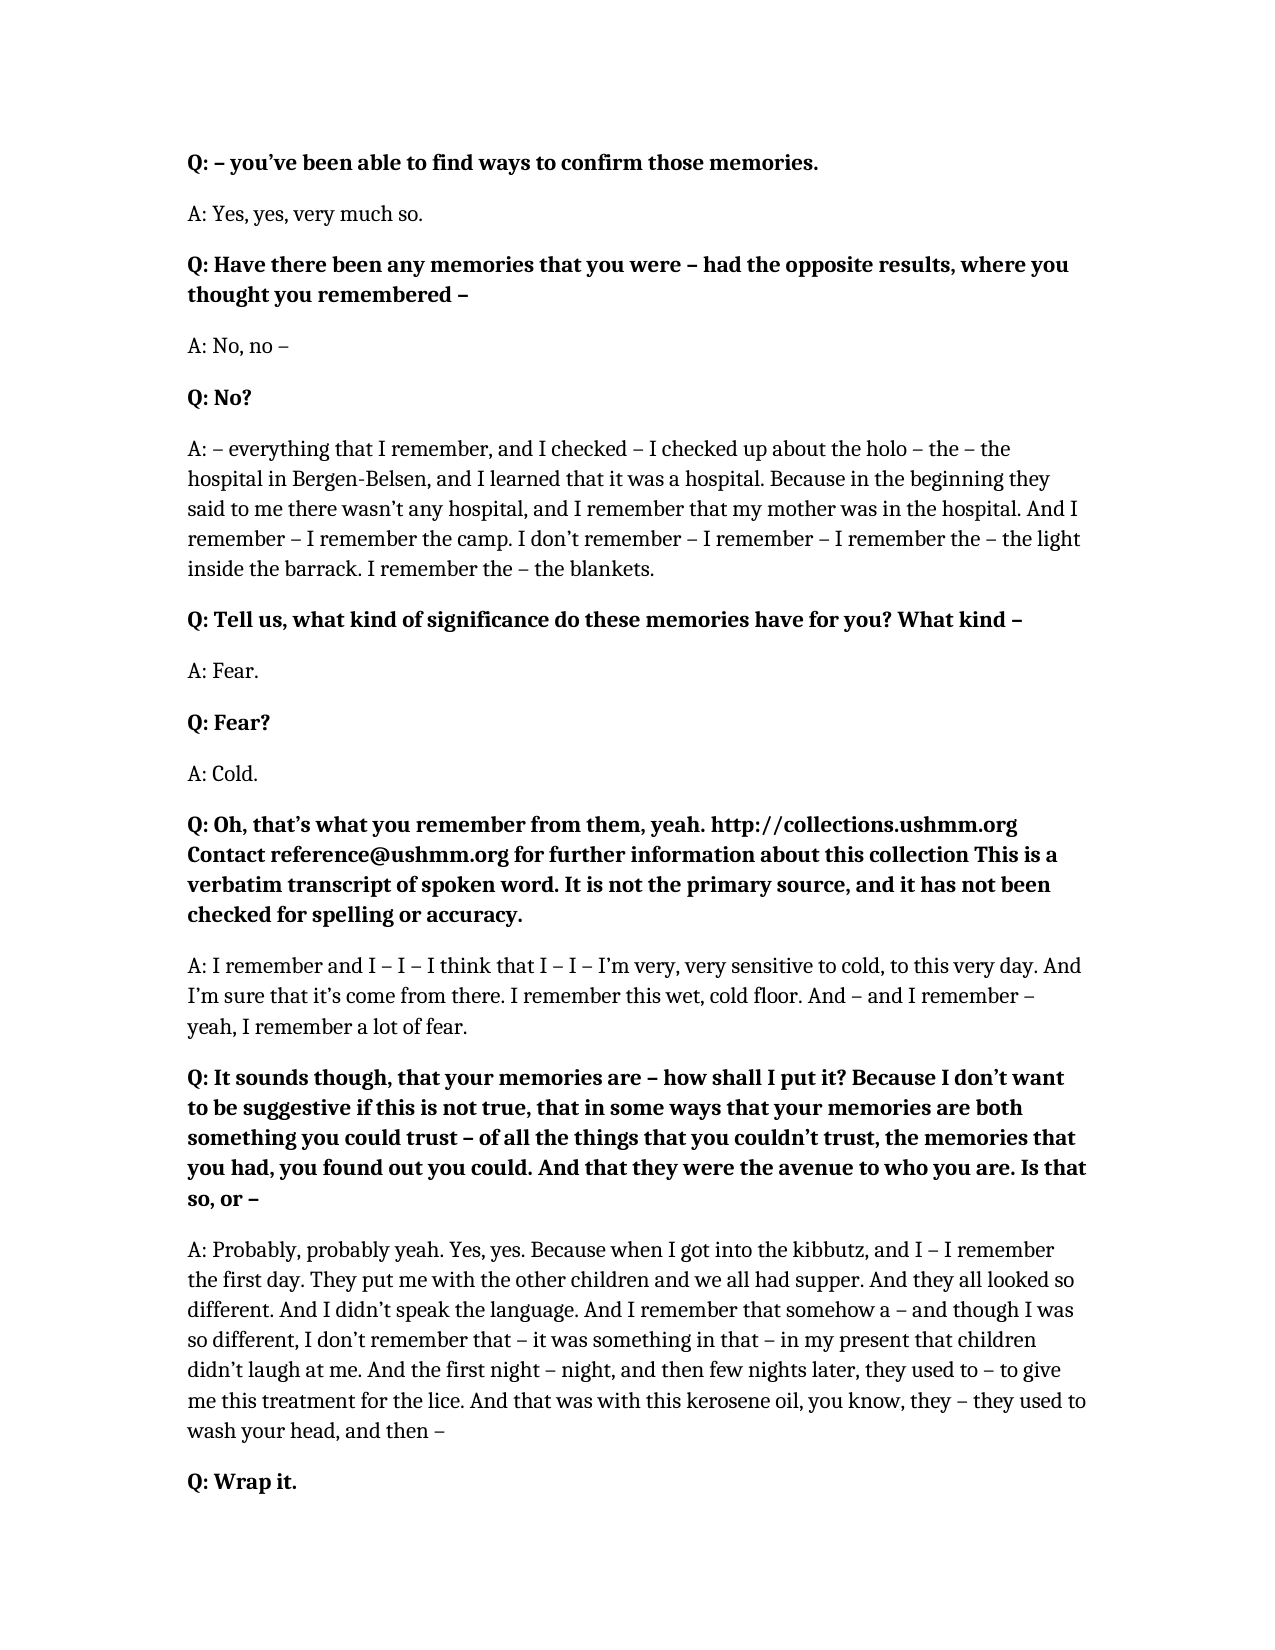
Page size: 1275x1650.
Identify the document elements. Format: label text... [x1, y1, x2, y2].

text Q: Oh, that’s what you remember from them, yeah. http://collections.ushmm.org Contact reference@ushmm.org for further information about this collection This is a verbatim transcript of spoken word. It is not the primary source, and it has not been checked for spelling or accuracy. [187, 811, 1087, 928]
text Q: Fear? [187, 709, 1087, 736]
text Q: It sounds though, that your memories are – how shall I put it? Because I don’t want to be suggestive if this is not true, that in some ways that your memories are both something you could trust – of all the things that you couldn’t trust, the memories that you had, you found out you could. And that they were the avenue to who you are. Is that so, or – [187, 1064, 1087, 1212]
text Q: Have there been any memories that you were – had the opposite results, where you thought you remembered – [187, 252, 1087, 309]
text A: I remember and I – I – I think that I – I – I’m very, very sensitive to cold, to this very day. And I’m sure that it’s come from there. I remember this wet, cold floor. And – and I remember – yeah, I remember a lot of fear. [187, 953, 1087, 1040]
text A: Fear. [187, 658, 1087, 685]
text A: Probably, probably yeah. Yes, yes. Because when I got into the kibbutz, and I – I remember the first day. They put me with the other children and we all had supper. And they all looked so different. And I didn’t speak the language. And I remember that somehow a – and though I was so different, I don’t remember that – it was something in that – in my present that children didn’t laugh at me. And the first night – night, and then few nights later, they used to – to give me this treatment for the lice. And that was with this kerosene oil, you know, they – they used to wash your head, and then – [187, 1236, 1087, 1444]
text A: Yes, yes, very much so. [187, 201, 1087, 227]
text Q: Tell us, what kind of significance do these memories have for you? What kind – [187, 607, 1087, 634]
text A: Cold. [187, 760, 1087, 787]
text Q: No? [187, 384, 1087, 411]
text Q: – you’ve been able to find ways to confirm those memories. [187, 150, 1087, 176]
text A: No, no – [187, 333, 1087, 360]
text A: – everything that I remember, and I checked – I checked up about the holo – the – the hospital in Bergen-Belsen, and I learned that it was a hospital. Because in the beginning they said to me there wasn’t any hospital, and I remember that my mother was in the hospital. And I remember – I remember the camp. I don’t remember – I remember – I remember the – the light inside the barrack. I remember the – the blankets. [187, 435, 1087, 583]
text Q: Wrap it. [187, 1469, 1087, 1495]
